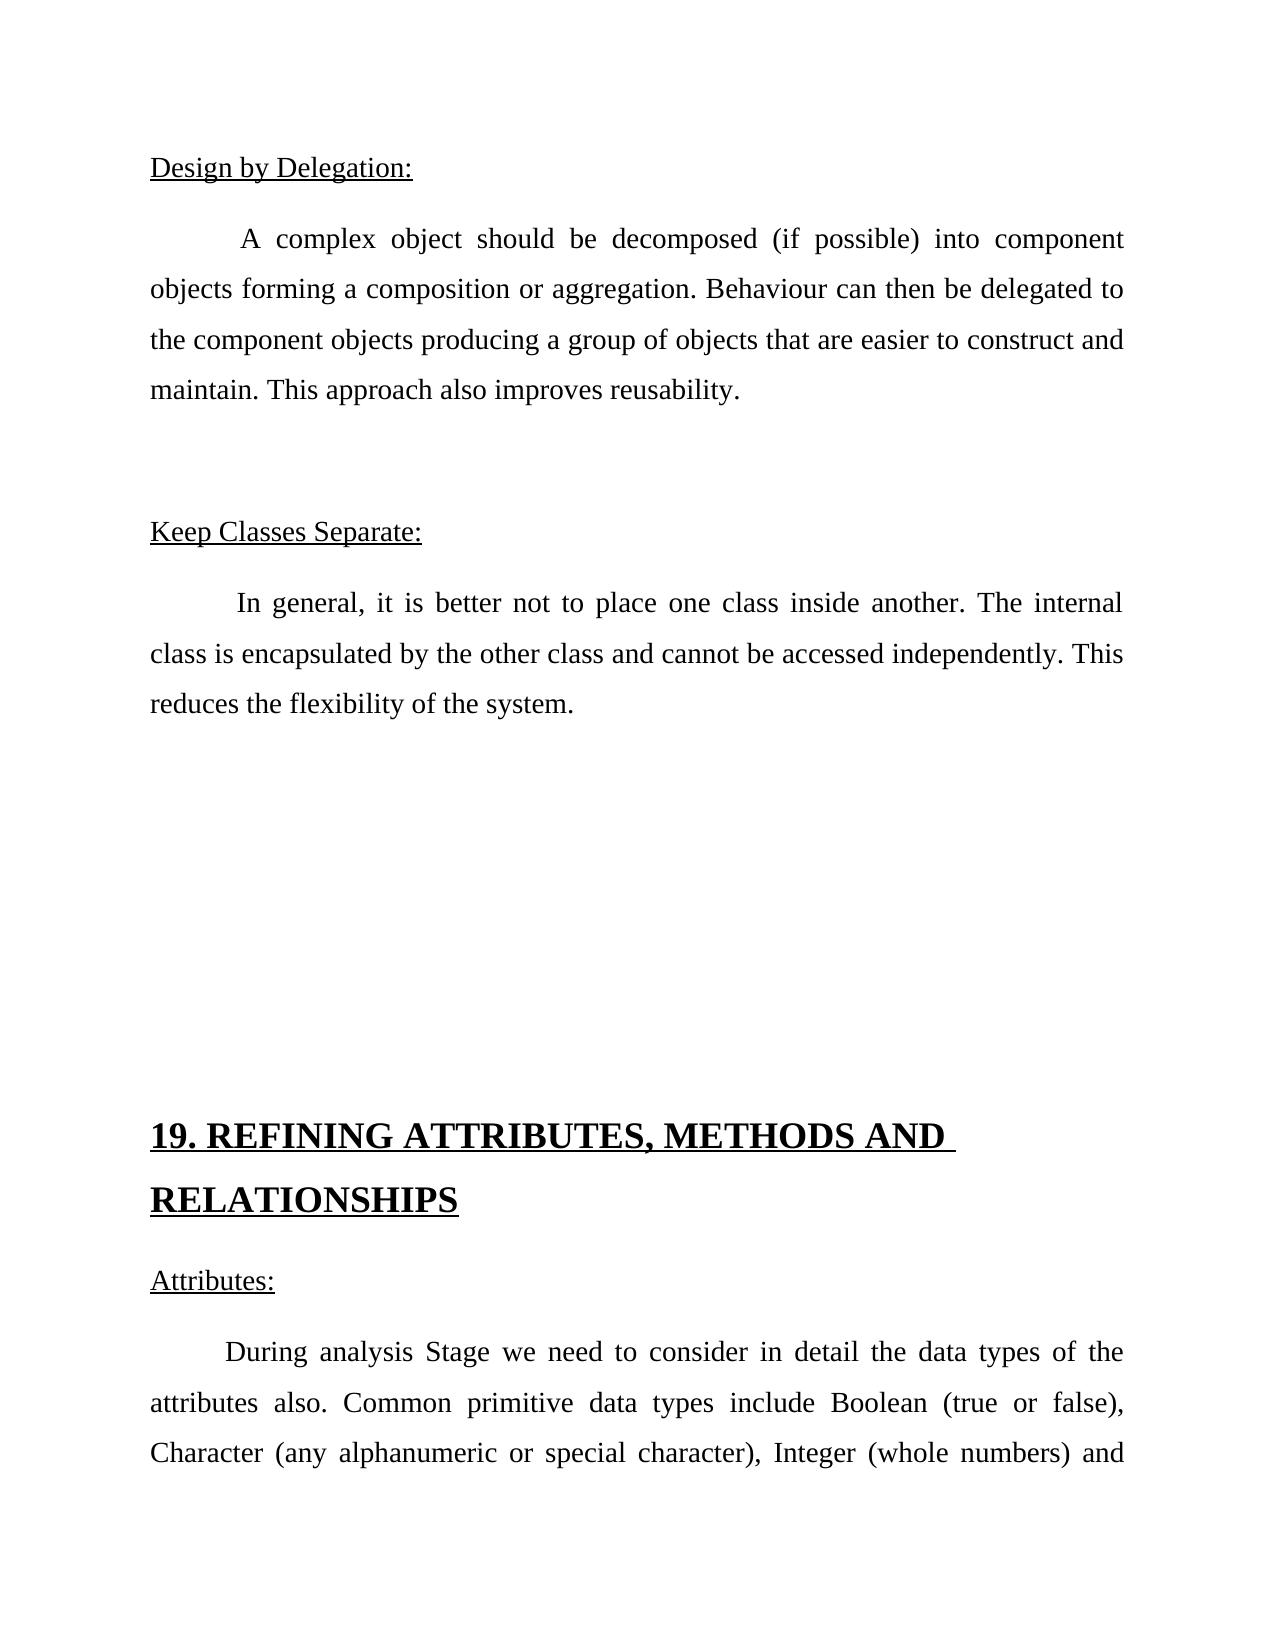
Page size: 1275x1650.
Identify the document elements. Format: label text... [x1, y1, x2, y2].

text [150, 1334, 1125, 1468]
text Keep Classes Separate: [150, 514, 1125, 548]
text Design by Delegation: [150, 150, 1125, 183]
text Attributes: [150, 1263, 1125, 1297]
text 19. REFINING ATTRIBUTES, METHODS AND RELATIONSHIPS [150, 1113, 1125, 1221]
text In general, it is better not to place one class inside another. The internal class is encapsulated by the other class and cannot be accessed independently. This reduces the flexibility of the system. [150, 586, 1125, 720]
text A complex object should be decomposed (if possible) into component objects forming a composition or aggregation. Behaviour can then be delegated to the component objects producing a group of objects that are easier to construct and maintain. This approach also improves reusability. [150, 221, 1125, 406]
